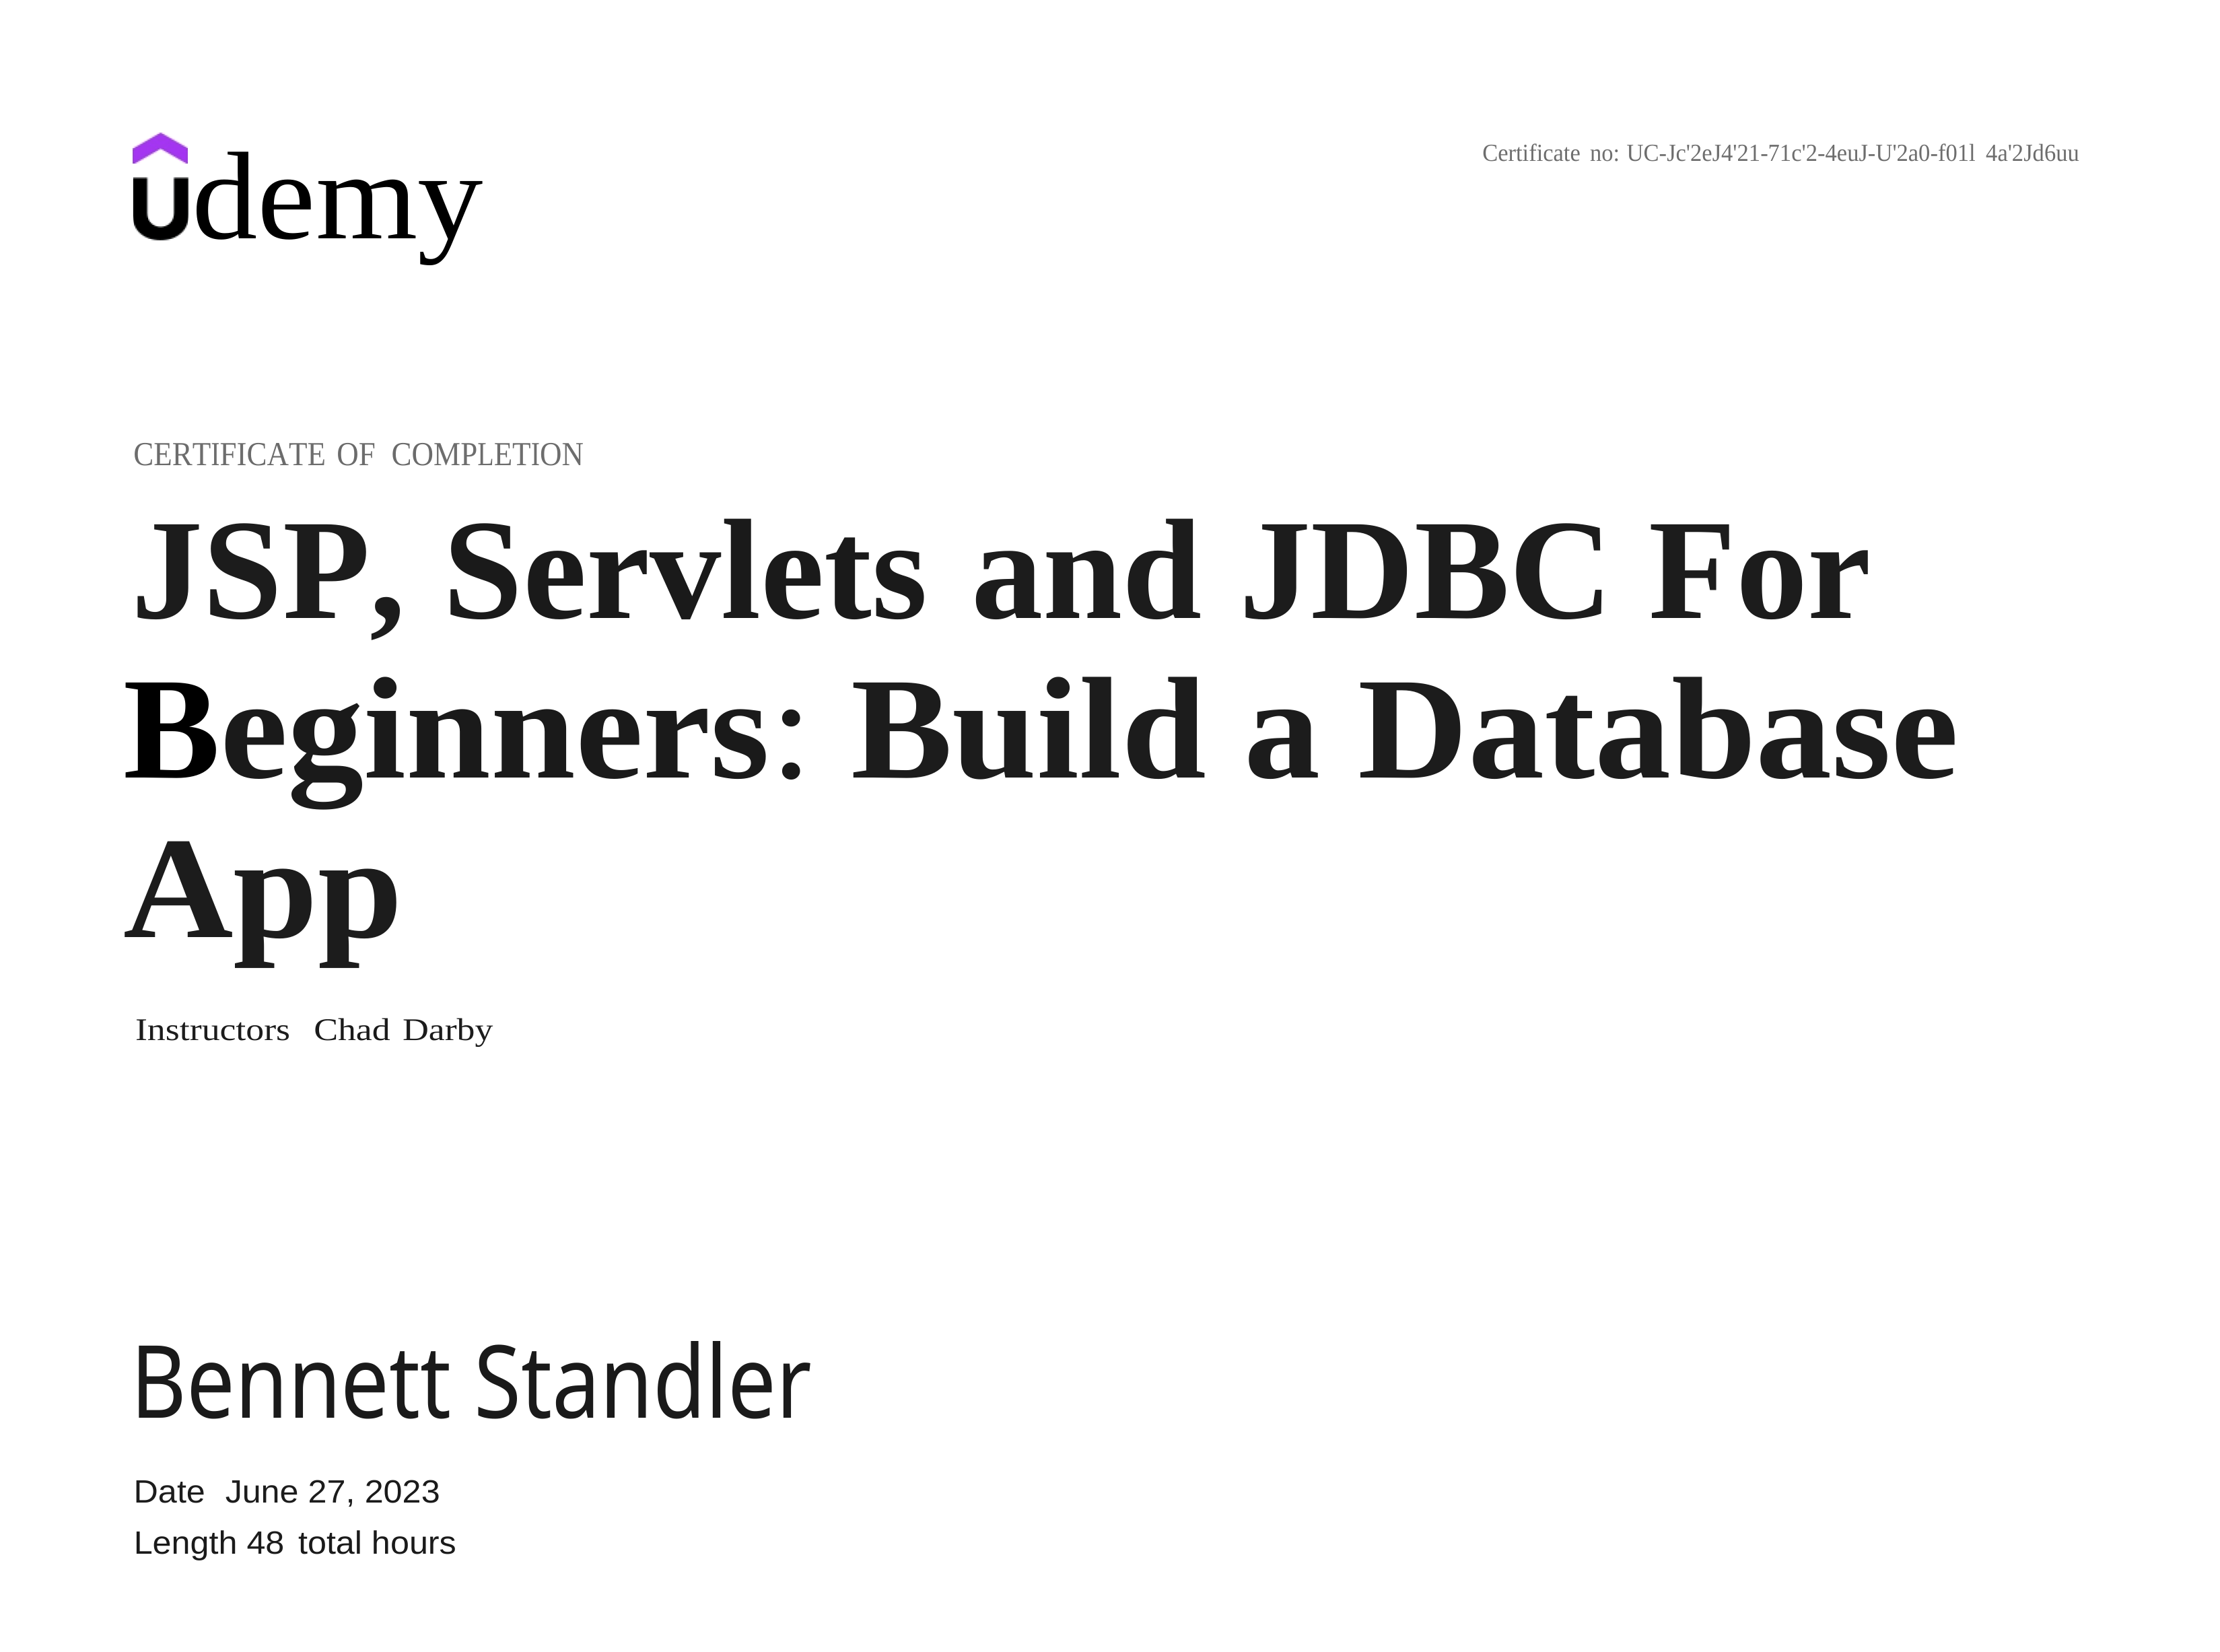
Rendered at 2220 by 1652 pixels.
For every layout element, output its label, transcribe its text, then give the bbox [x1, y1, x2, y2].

text Date June 27, 2023 Length 48 total hours [133, 1473, 456, 1561]
picture [133, 133, 188, 164]
text JSP, Servlets and JDBC For [131, 492, 2095, 650]
title Beginners: Build a Database App [123, 650, 2095, 969]
text CERTIFICATE OF COMPLETION [133, 434, 2095, 473]
text Instructors Chad Darby [135, 1011, 2095, 1047]
text demy [190, 123, 485, 266]
text Bennett Standler [131, 1310, 2095, 1447]
text Certificate no: UC-Jc'2eJ4'21-71c'2-4euJ-U'2a0-f01l 4a'2Jd6uu [1396, 139, 2083, 167]
picture [133, 177, 189, 240]
